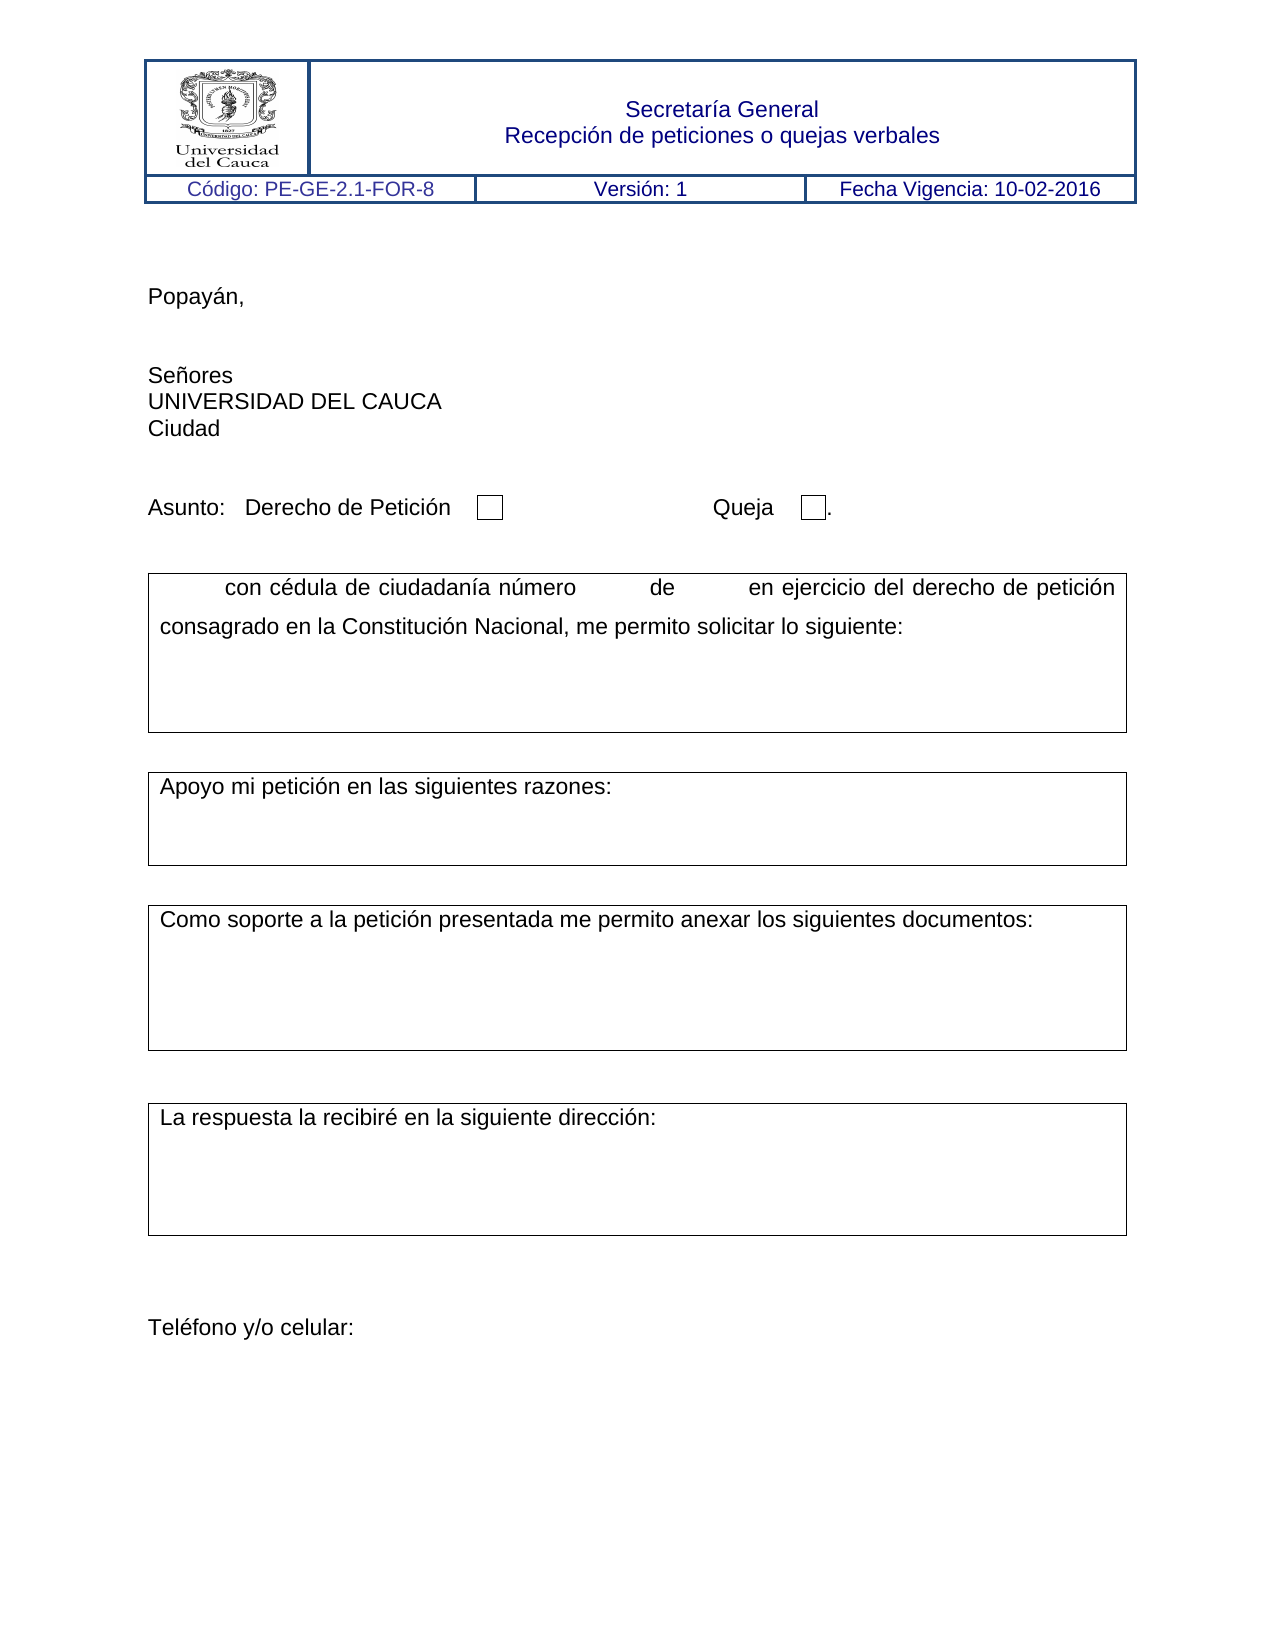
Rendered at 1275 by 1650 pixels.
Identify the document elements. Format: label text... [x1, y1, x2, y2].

table_header La respuesta la recibiré en la siguiente dirección: [149, 1104, 1126, 1235]
table_header Apoyo mi petición en las siguientes razones: [149, 773, 1126, 865]
text UNIVERSIDAD DEL CAUCA [148, 388, 1127, 415]
text Popayán, [148, 283, 1127, 309]
text Asunto: Derecho de Petición Queja . [148, 494, 1127, 520]
table_header Como soporte a la petición presentada me permito anexar los siguientes documentos: [149, 906, 1126, 1050]
picture [176, 69, 279, 167]
text Teléfono y/o celular: [148, 1314, 1127, 1340]
text Señores [148, 362, 1127, 388]
text Ciudad [148, 415, 1127, 441]
table_header con cédula de ciudadanía número de en ejercicio del derecho de petición consagrado en , me permito solicitar lo siguiente: [149, 574, 1126, 732]
